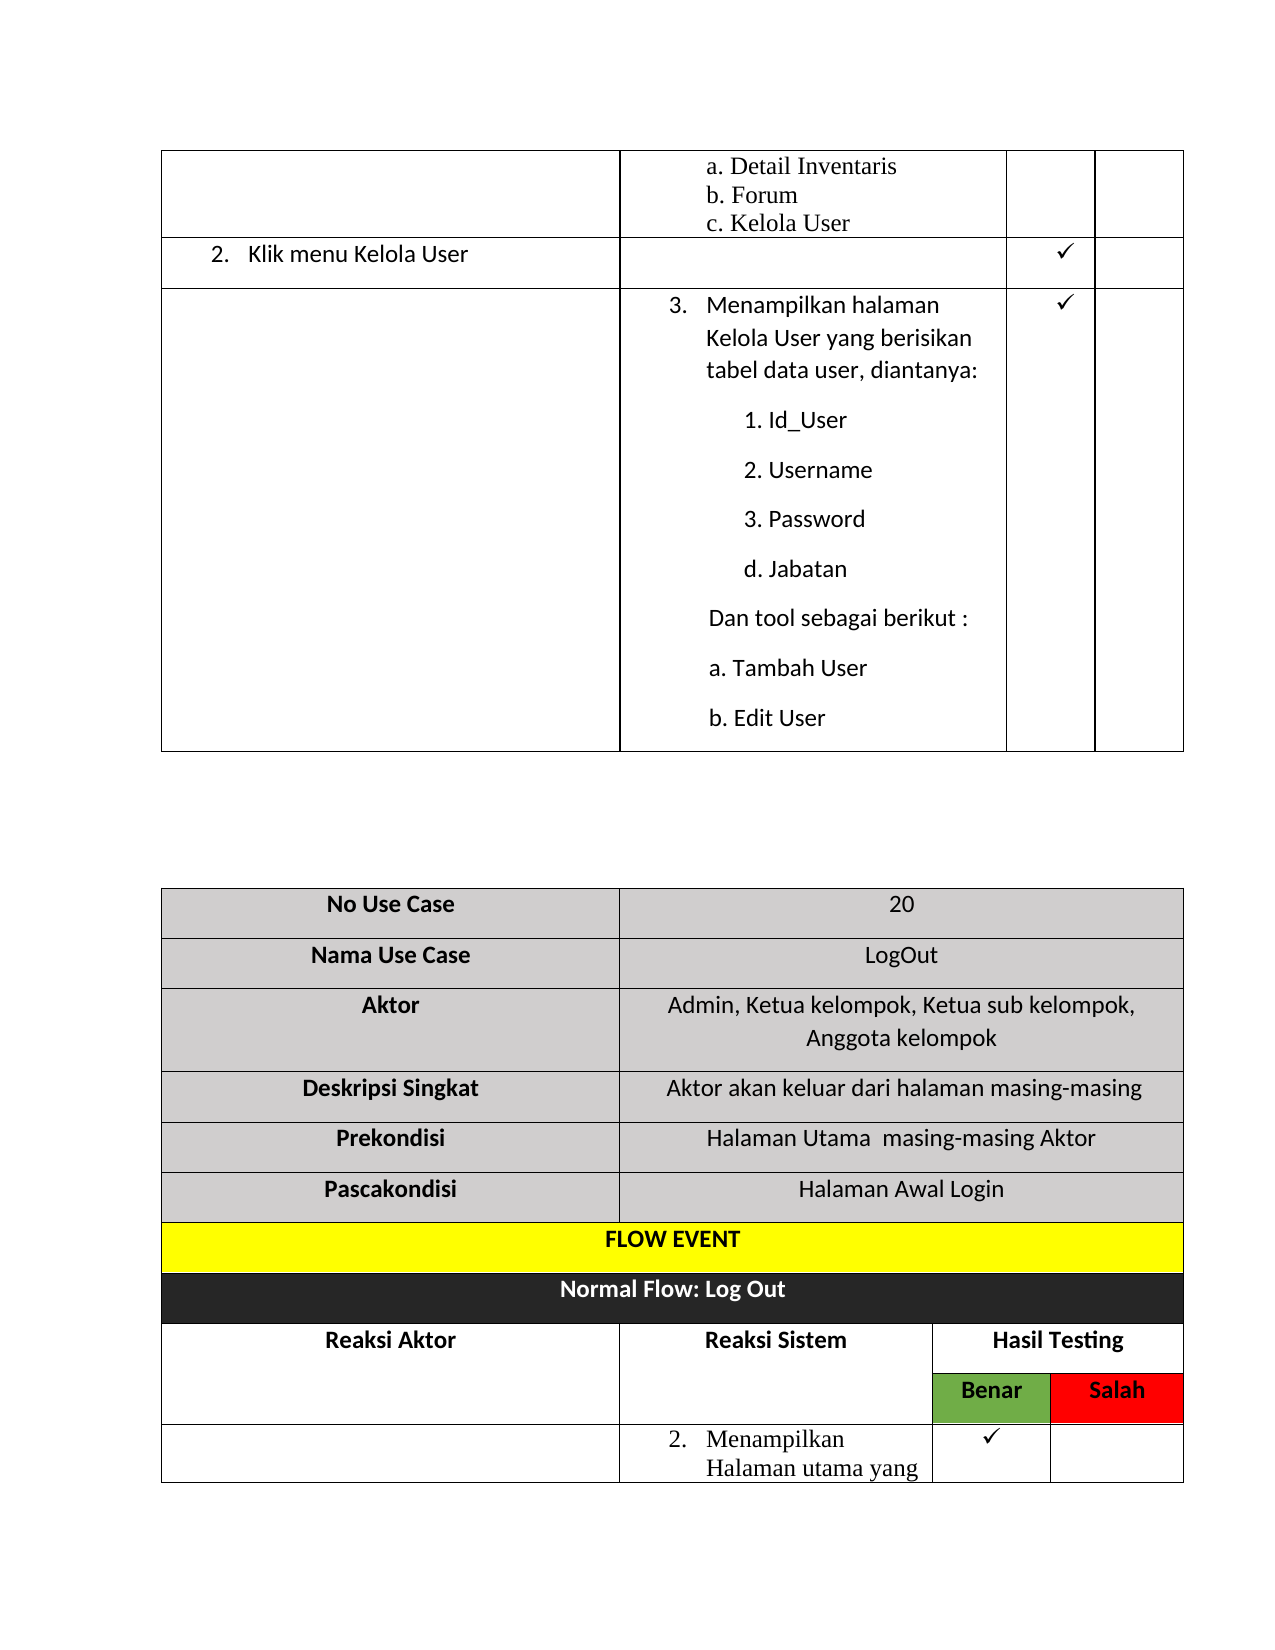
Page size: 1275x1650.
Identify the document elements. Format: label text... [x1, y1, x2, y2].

table_cell [162, 1425, 619, 1482]
table_cell [162, 289, 619, 751]
table_cell Reaksi Sistem [620, 1324, 932, 1423]
table_cell Halaman Utama masing-masing Aktor [620, 1123, 1183, 1172]
table_cell 2. Klik menu Kelola User [162, 238, 619, 288]
table_cell [1007, 238, 1094, 288]
table_cell [1096, 289, 1183, 751]
table_cell [621, 238, 1006, 288]
table_cell Normal Flow: Log Out [162, 1274, 1183, 1323]
table_cell Prekondisi [162, 1123, 619, 1172]
table_cell FLOW EVENT [162, 1223, 1183, 1272]
table_cell Halaman Awal Login [620, 1173, 1183, 1222]
table_cell [1096, 238, 1183, 288]
table_cell [1007, 289, 1094, 751]
table_cell [933, 1425, 1050, 1482]
table_cell Deskripsi Singkat [162, 1072, 619, 1122]
table_cell [1051, 1425, 1183, 1482]
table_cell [620, 1425, 932, 1482]
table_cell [621, 151, 1006, 237]
table_header No Use Case [162, 889, 619, 938]
table_cell Aktor [162, 989, 619, 1071]
table_cell [162, 151, 619, 237]
table_cell [1007, 151, 1094, 237]
table_cell Admin, Ketua kelompok, Ketua sub kelompok, Anggota kelompok [620, 989, 1183, 1071]
table_cell Nama Use Case [162, 939, 619, 988]
table_cell 3. Menampilkan halaman Kelola User yang berisikan tabel data user, diantanya: 1. Id_User 2. Username 3. Password d. Jabatan Dan tool sebagai berikut : a. Tambah User b. Edit User [621, 289, 1006, 751]
table_cell Salah [1051, 1374, 1183, 1423]
table_header 20 [620, 889, 1183, 938]
table_cell [1096, 151, 1183, 237]
table_cell Reaksi Aktor [162, 1324, 619, 1423]
table_cell LogOut [620, 939, 1183, 988]
table_cell Hasil Testing [933, 1324, 1183, 1373]
table_cell Pascakondisi [162, 1173, 619, 1222]
table_cell Benar [933, 1374, 1050, 1423]
table_cell Aktor akan keluar dari halaman masing-masing [620, 1072, 1183, 1122]
